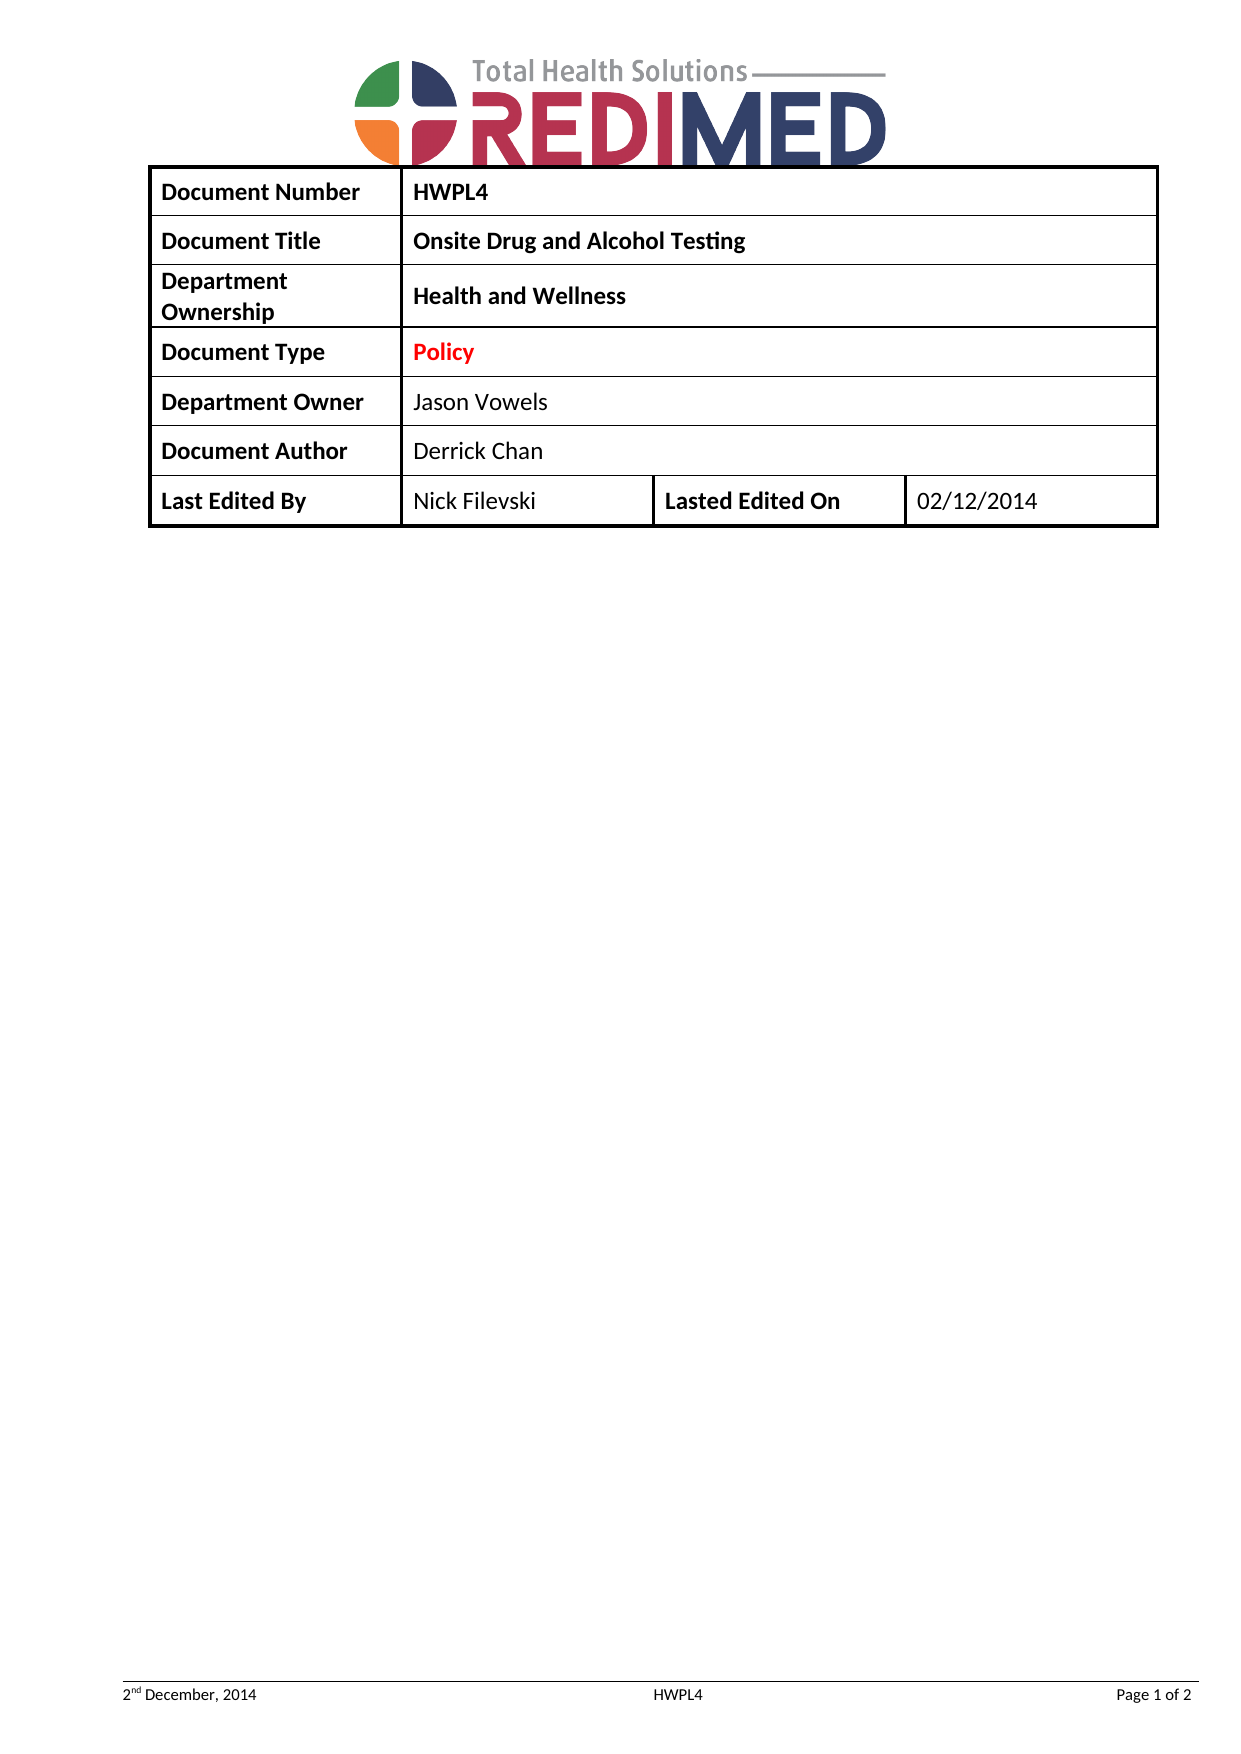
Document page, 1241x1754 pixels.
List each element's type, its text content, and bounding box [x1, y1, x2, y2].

table_header HWPL4 [403, 169, 1156, 215]
table_cell Health and Wellness [403, 265, 1156, 326]
table_cell Lasted Edited On [655, 476, 904, 524]
table_cell Last Edited By [152, 476, 400, 524]
table_cell Document Title [152, 216, 400, 264]
table_cell Department Ownership [152, 265, 400, 326]
table_cell Department Owner [152, 377, 400, 425]
table_cell Document Type [152, 328, 400, 376]
table_cell Onsite Drug and Alcohol Testing [403, 216, 1156, 264]
table_cell Document Author [152, 426, 400, 475]
table_cell Derrick Chan [403, 426, 1156, 475]
picture [354, 59, 886, 165]
table_cell Nick Filevski [403, 476, 652, 524]
table_cell Jason Vowels [403, 377, 1156, 425]
table_cell 02/12/2014 [907, 476, 1156, 524]
table_cell Policy [403, 328, 1156, 376]
table_header Document Number [152, 169, 400, 215]
